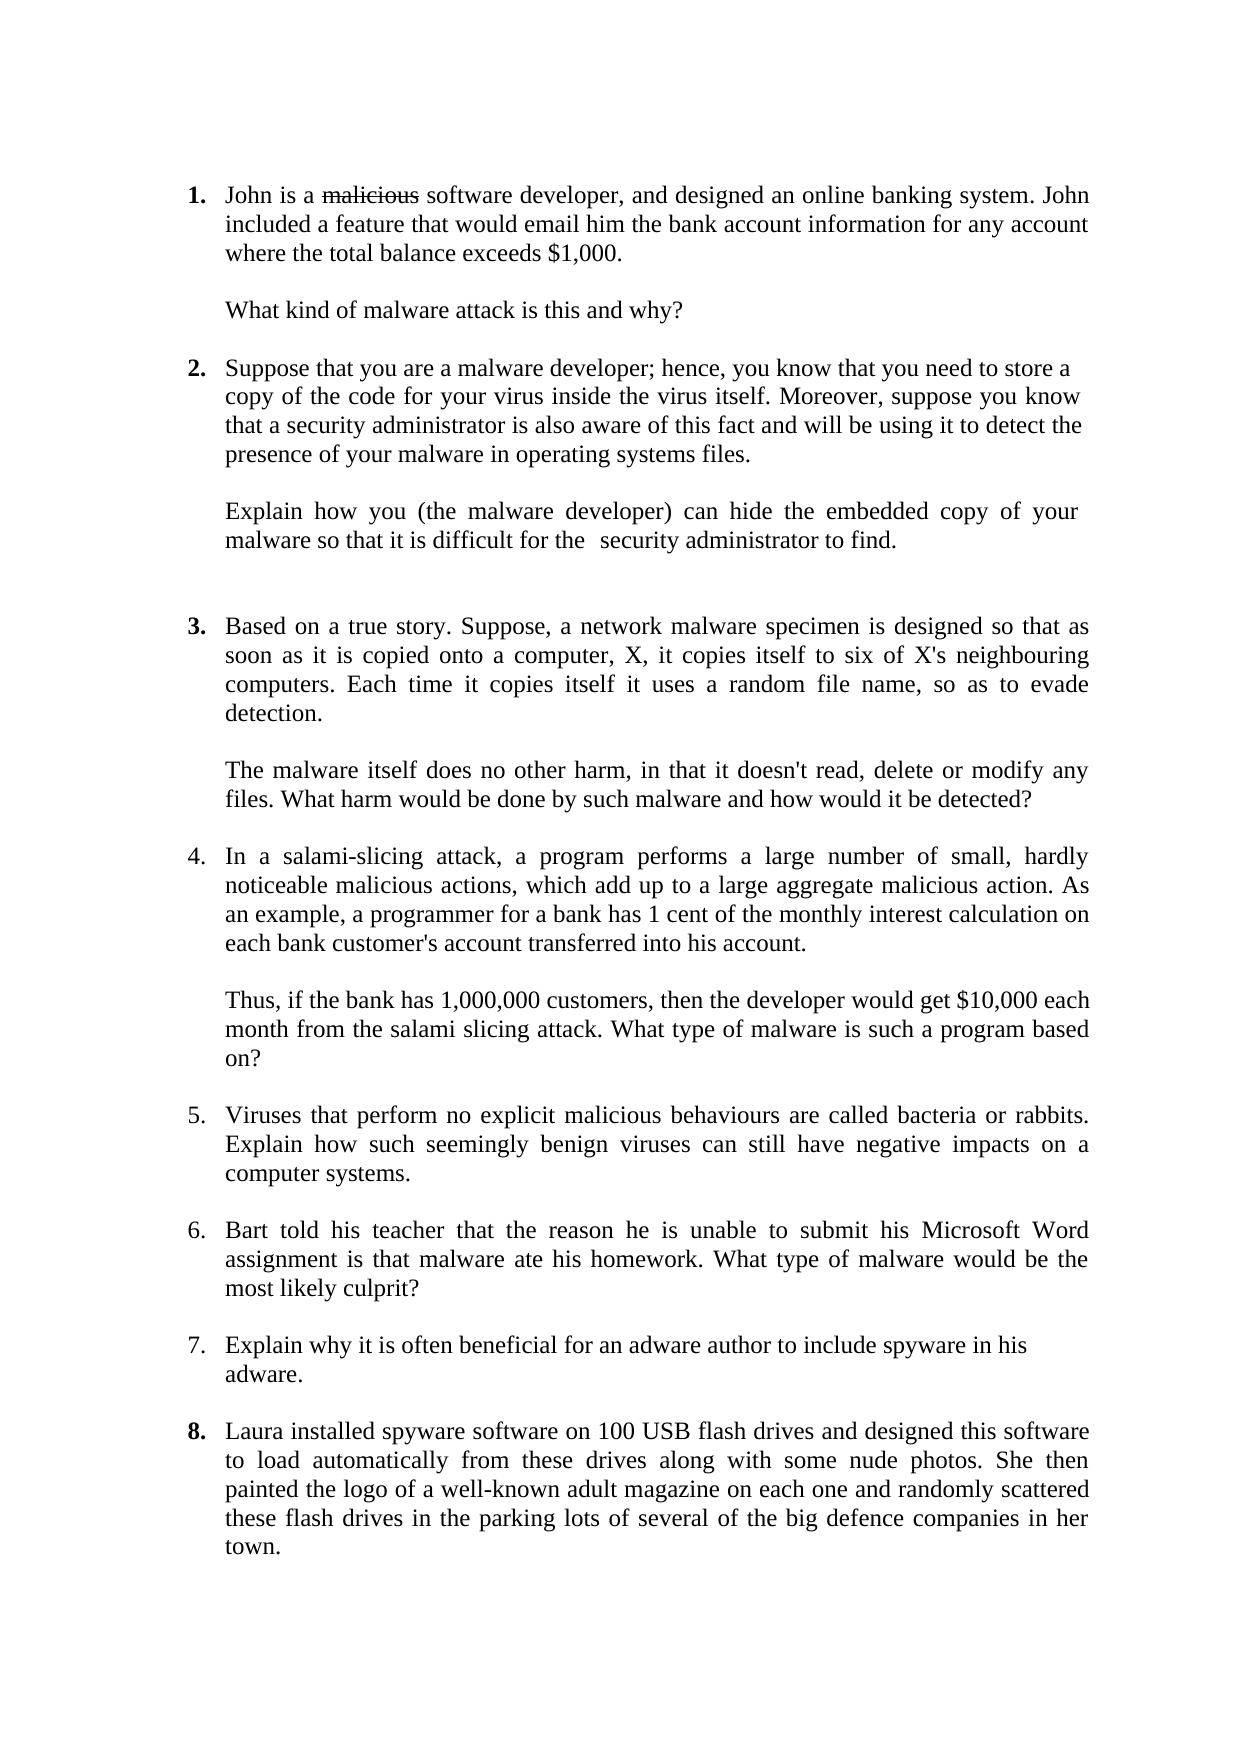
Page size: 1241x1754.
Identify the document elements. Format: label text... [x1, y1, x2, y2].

list Bart told his teacher that the reason he is unable to submit his Microsoft Word assignment is that malware ate his homework. What type of malware would be the most likely culprit? [187, 1215, 1090, 1301]
list Thus, if the bank has 1,000,000 customers, then the developer would get $10,000 each month from the salami slicing attack. What type of malware is such a program based on? [225, 985, 1090, 1071]
list John is a malicious software developer, and designed an online banking system. John included a feature that would email him the bank account information for any account where the total balance exceeds $1,000. [187, 180, 1090, 266]
text copy of the code for your virus inside the virus itself. Moreover, suppose you know that a security administrator is also aware of this fact and will be using it to detect the presence of your malware in operating systems files. [150, 381, 1090, 468]
text Explain how you (the malware developer) can hide the embedded copy of your malware so that it is difficult for the security administrator to find. [150, 496, 1090, 554]
list Based on a true story. Suppose, a network malware specimen is designed so that as soon as it is copied onto a computer, X, it copies itself to six of X's neighbouring computers. Each time it copies itself it uses a random file name, so as to evade detection. [187, 611, 1090, 726]
list Suppose that you are a malware developer; hence, you know that you need to store a [187, 353, 1090, 381]
list Explain why it is often beneficial for an adware author to include spyware in his adware. [187, 1330, 1090, 1388]
list The malware itself does no other harm, in that it doesn't read, delete or modify any files. What harm would be done by such malware and how would it be detected? [225, 755, 1090, 813]
list Viruses that perform no explicit malicious behaviours are called bacteria or rabbits. Explain how such seemingly benign viruses can still have negative impacts on a computer systems. [187, 1100, 1090, 1186]
list Laura installed spyware software on 100 USB flash drives and designed this software to load automatically from these drives along with some nude photos. She then painted the logo of a well-known adult magazine on each one and randomly scattered these flash drives in the parking lots of several of the big defence companies in her town. [187, 1416, 1090, 1560]
list In a salami-slicing attack, a program performs a large number of small, hardly noticeable malicious actions, which add up to a large aggregate malicious action. As an example, a programmer for a bank has 1 cent of the monthly interest calculation on each bank customer's account transferred into his account. [187, 841, 1090, 956]
list What kind of malware attack is this and why? [225, 295, 1090, 324]
